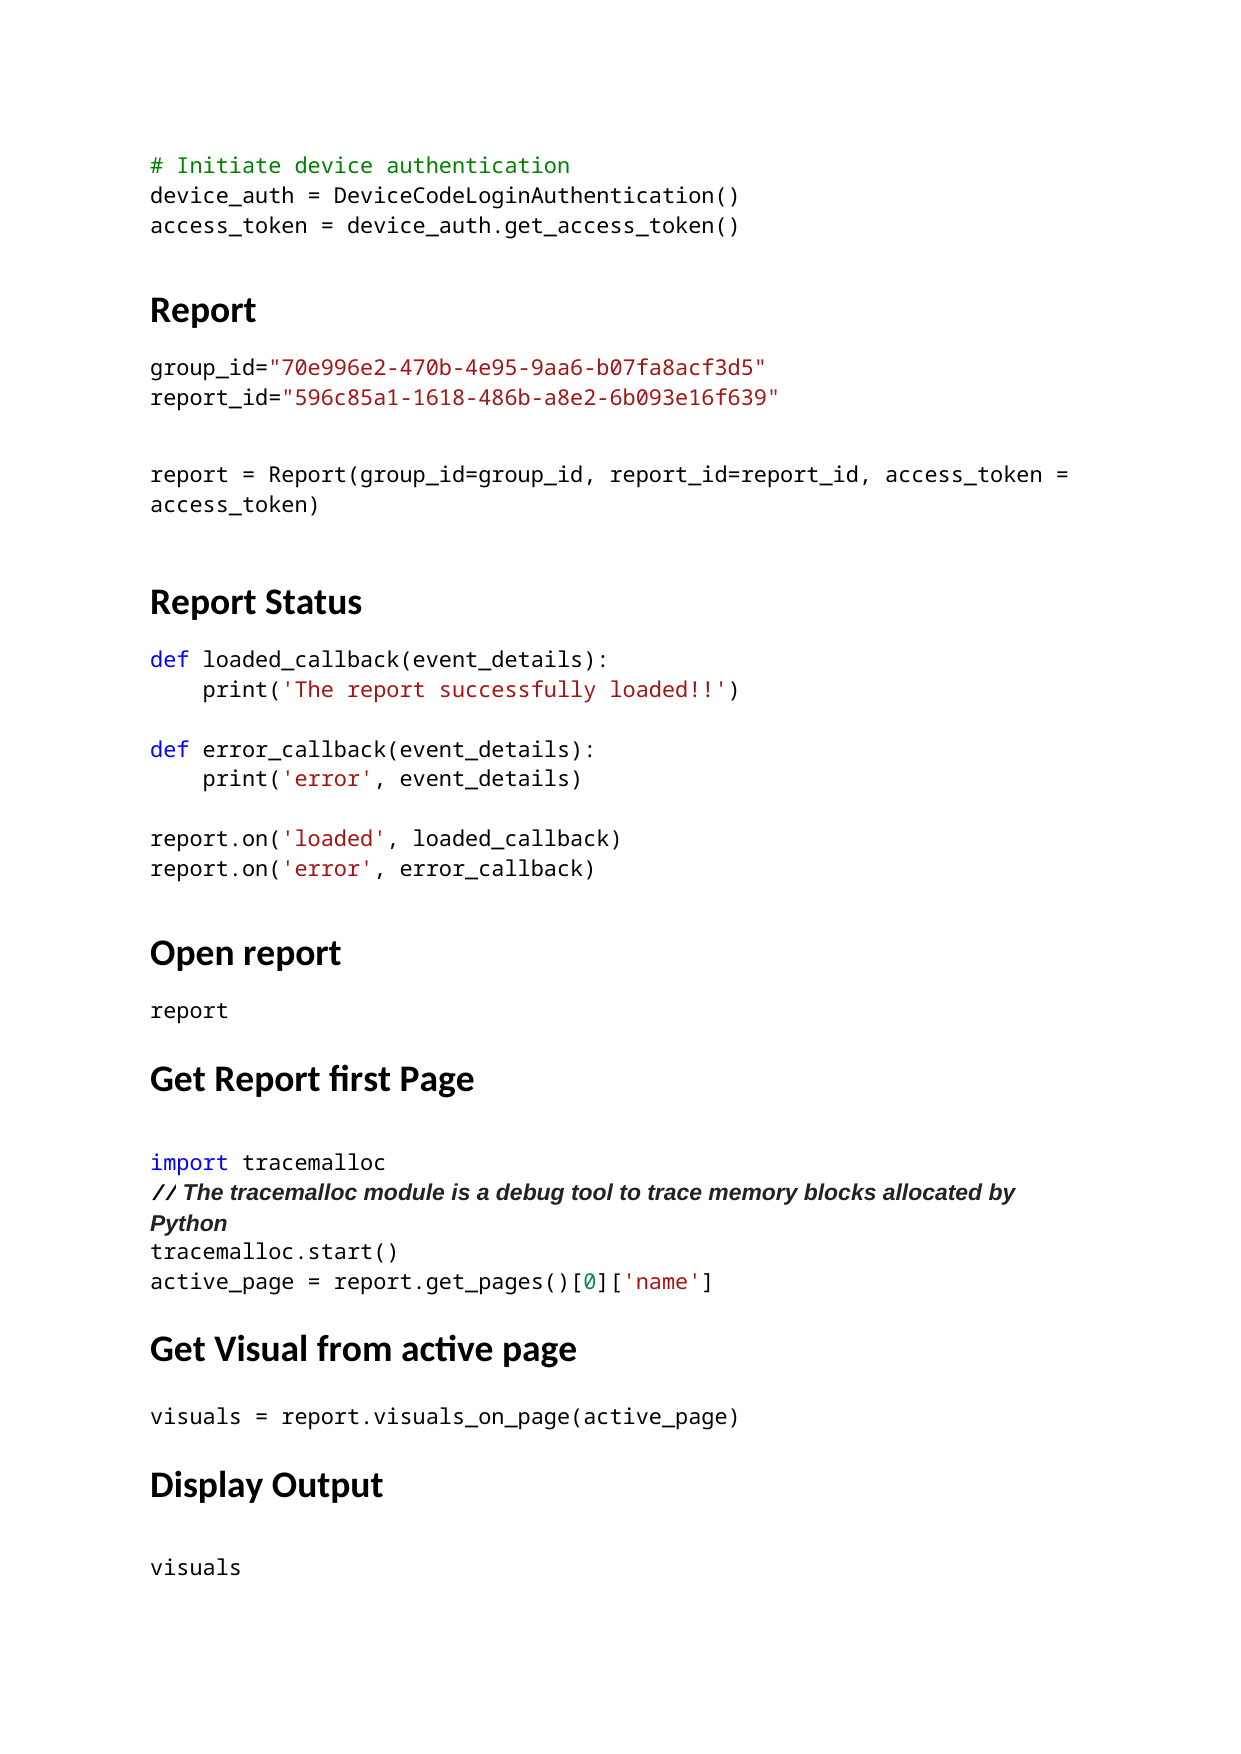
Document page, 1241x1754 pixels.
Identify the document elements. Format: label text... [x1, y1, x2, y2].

text Get Report first Page [150, 1055, 1090, 1101]
text report.on('loaded', loaded_callback) [150, 823, 1090, 853]
text group_id="70e996e2-470b-4e95-9aa6-b07fa8acf3d5" [150, 352, 1090, 382]
text def error_callback(event_details): [150, 733, 1090, 763]
text report.on('error', error_callback) [150, 853, 1090, 882]
text device_auth = DeviceCodeLoginAuthentication() [150, 180, 1090, 209]
text report = Report(group_id=group_id, report_id=report_id, access_token = access_token) [150, 459, 1090, 518]
text def loaded_callback(event_details): [150, 644, 1090, 674]
text print('error', event_details) [150, 763, 1090, 793]
text active_page = report.get_pages()[0]['name'] [150, 1266, 1090, 1296]
text Report [150, 286, 1090, 332]
text print('The report successfully loaded!!') [150, 674, 1090, 704]
text Report Status [150, 578, 1090, 624]
text // The tracemalloc module is a debug tool to trace memory blocks allocated by Python [150, 1177, 1090, 1236]
text tracemalloc.start() [150, 1236, 1090, 1266]
text visuals = report.visuals_on_page(active_page) [150, 1401, 1090, 1431]
text # Initiate device authentication [150, 150, 1090, 180]
text Open report [150, 929, 1090, 975]
text report_id="596c85a1-1618-486b-a8e2-6b093e16f639" [150, 382, 1090, 412]
text visuals [150, 1552, 1090, 1582]
text Get Visual from active page [150, 1325, 1090, 1371]
text import tracemalloc [150, 1147, 1090, 1177]
text report [150, 996, 1090, 1025]
text Display Output [150, 1461, 1090, 1506]
text access_token = device_auth.get_access_token() [150, 209, 1090, 239]
